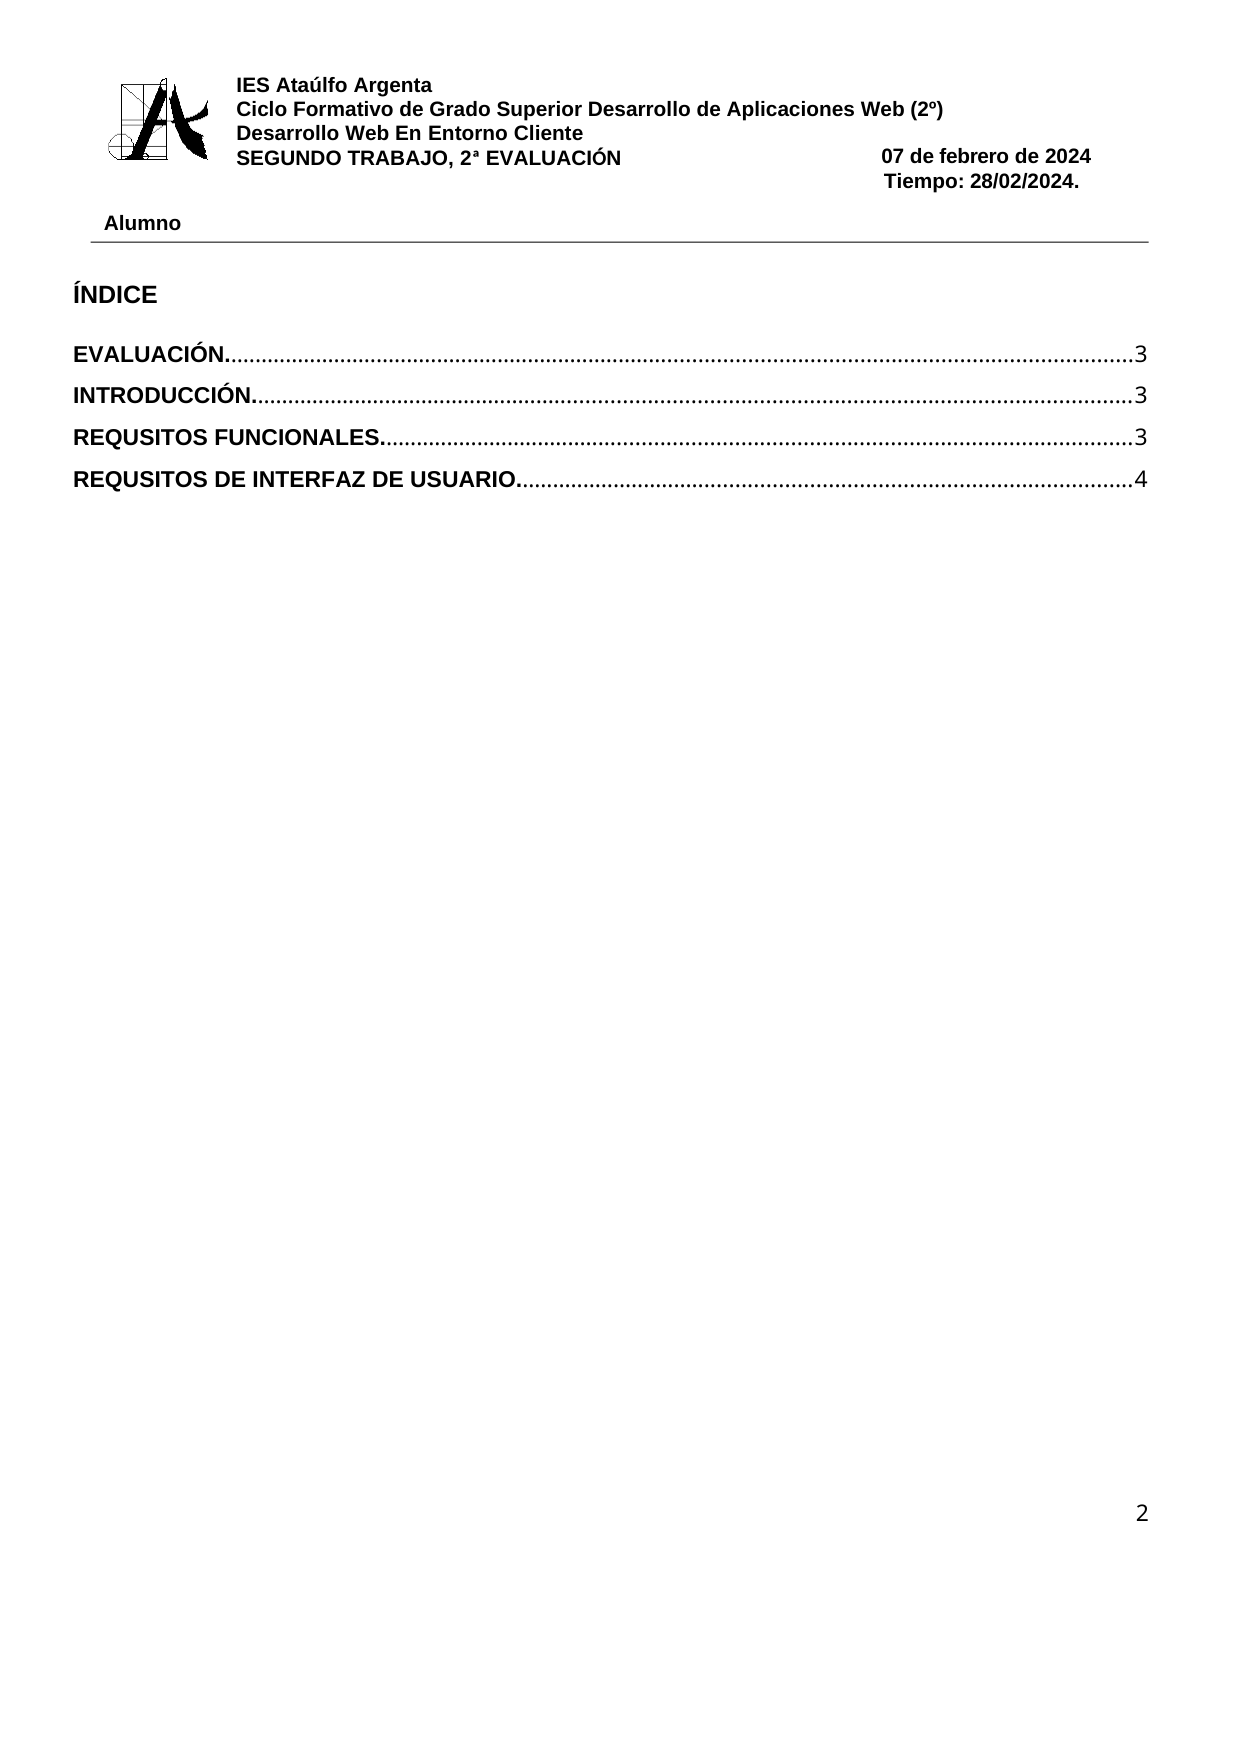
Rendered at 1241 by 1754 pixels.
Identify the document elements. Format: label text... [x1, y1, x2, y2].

text ÍNDICE [73, 280, 1148, 309]
picture [108, 78, 209, 160]
